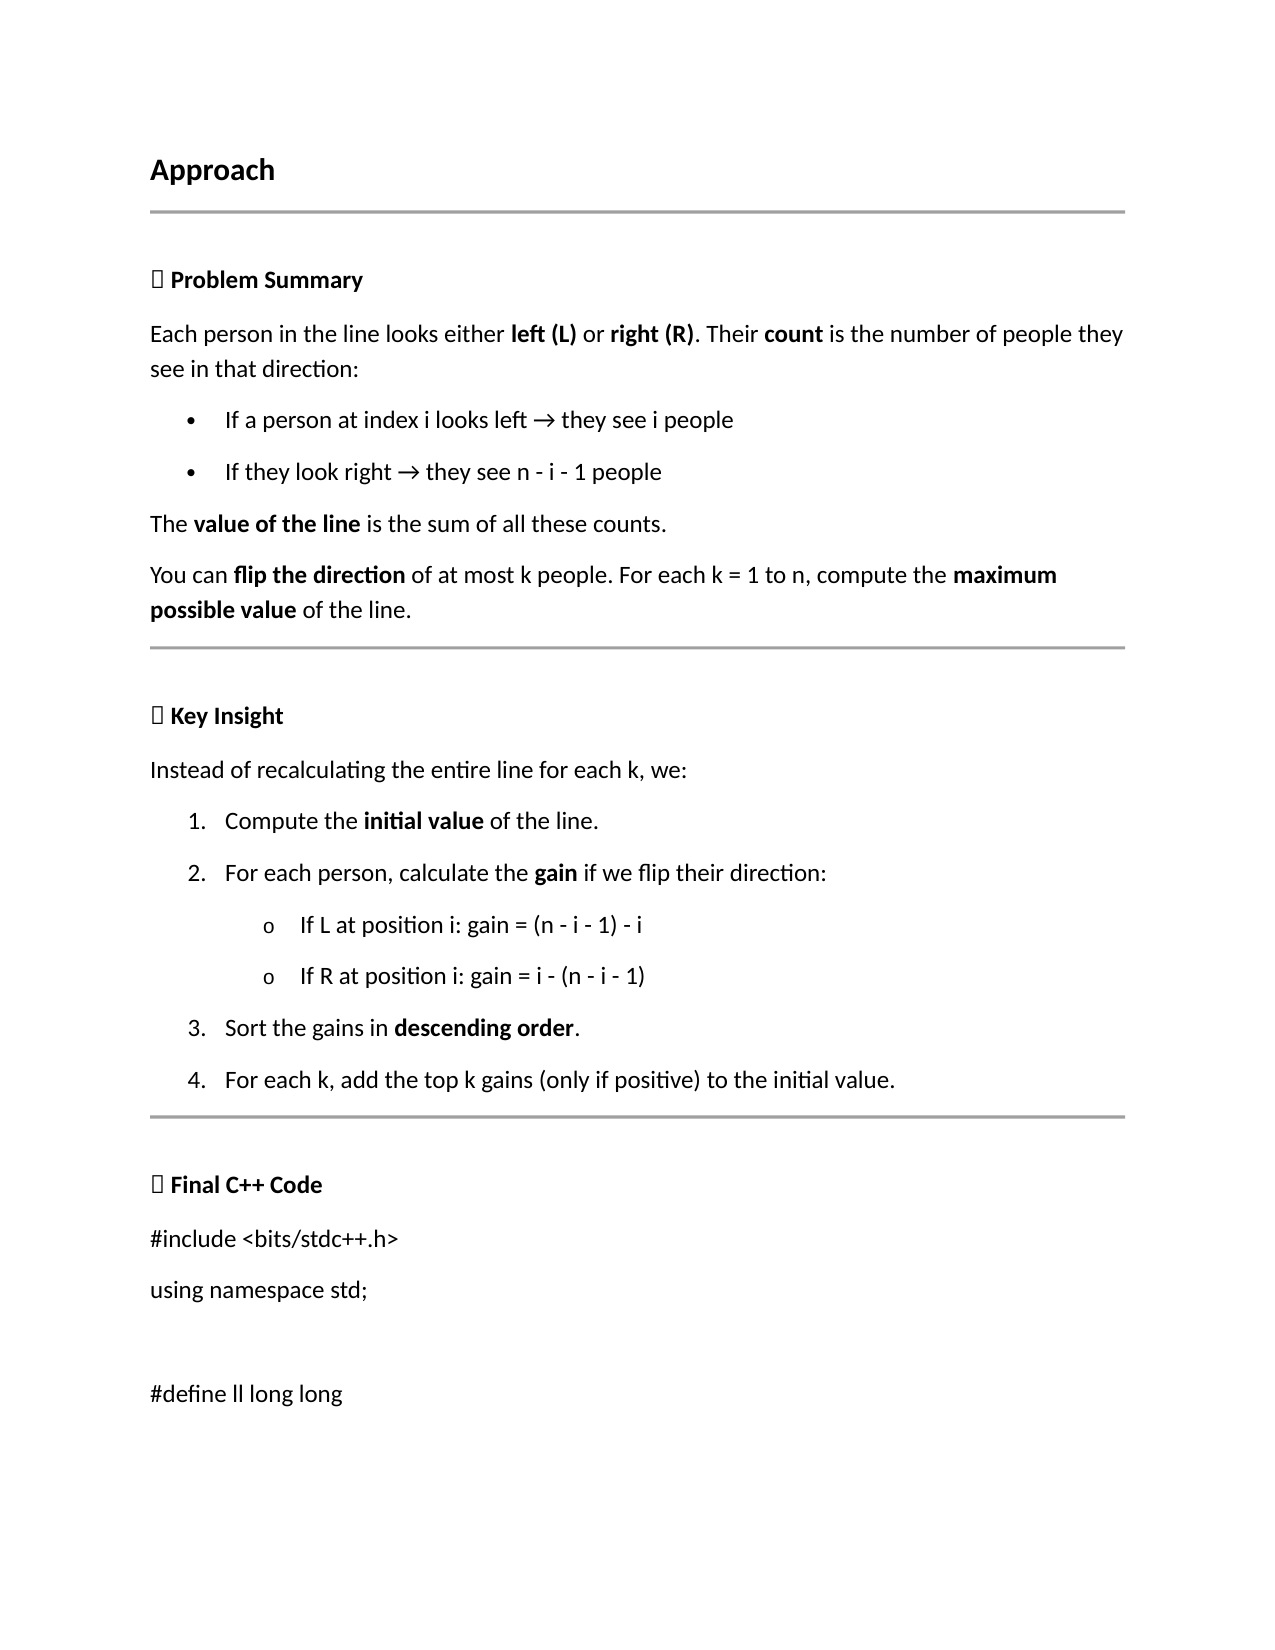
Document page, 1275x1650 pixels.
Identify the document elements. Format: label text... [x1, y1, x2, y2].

text using namespace std; [150, 1274, 1125, 1305]
text ✅ Final C++ Code [150, 1167, 1125, 1201]
text 💡 Key Insight [150, 698, 1125, 732]
list If they look right → they see n - i - 1 people [187, 456, 1125, 487]
list If R at position i: gain = i - (n - i - 1) [262, 960, 1125, 991]
text #include <bits/stdc++.h> [150, 1223, 1125, 1253]
list For each k, add the top k gains (only if positive) to the initial value. [187, 1064, 1125, 1094]
list Compute the initial value of the line. [187, 805, 1125, 836]
text You can flip the direction of at most k people. For each k = 1 to n, compute the maximum possible value of the line. [150, 559, 1125, 625]
list If a person at index i looks left → they see i people [187, 404, 1125, 435]
text Each person in the line looks either left (L) or right (R). Their count is the number of people they see in that direction: [150, 318, 1125, 383]
text Approach [150, 150, 1125, 188]
text Instead of recalculating the entire line for each k, we: [150, 754, 1125, 784]
list If L at position i: gain = (n - i - 1) - i [262, 909, 1125, 939]
text #define ll long long [150, 1378, 1125, 1408]
list Sort the gains in descending order. [187, 1012, 1125, 1043]
list For each person, calculate the gain if we flip their direction: [187, 857, 1125, 888]
text 🧠 Problem Summary [150, 262, 1125, 296]
text The value of the line is the sum of all these counts. [150, 508, 1125, 538]
